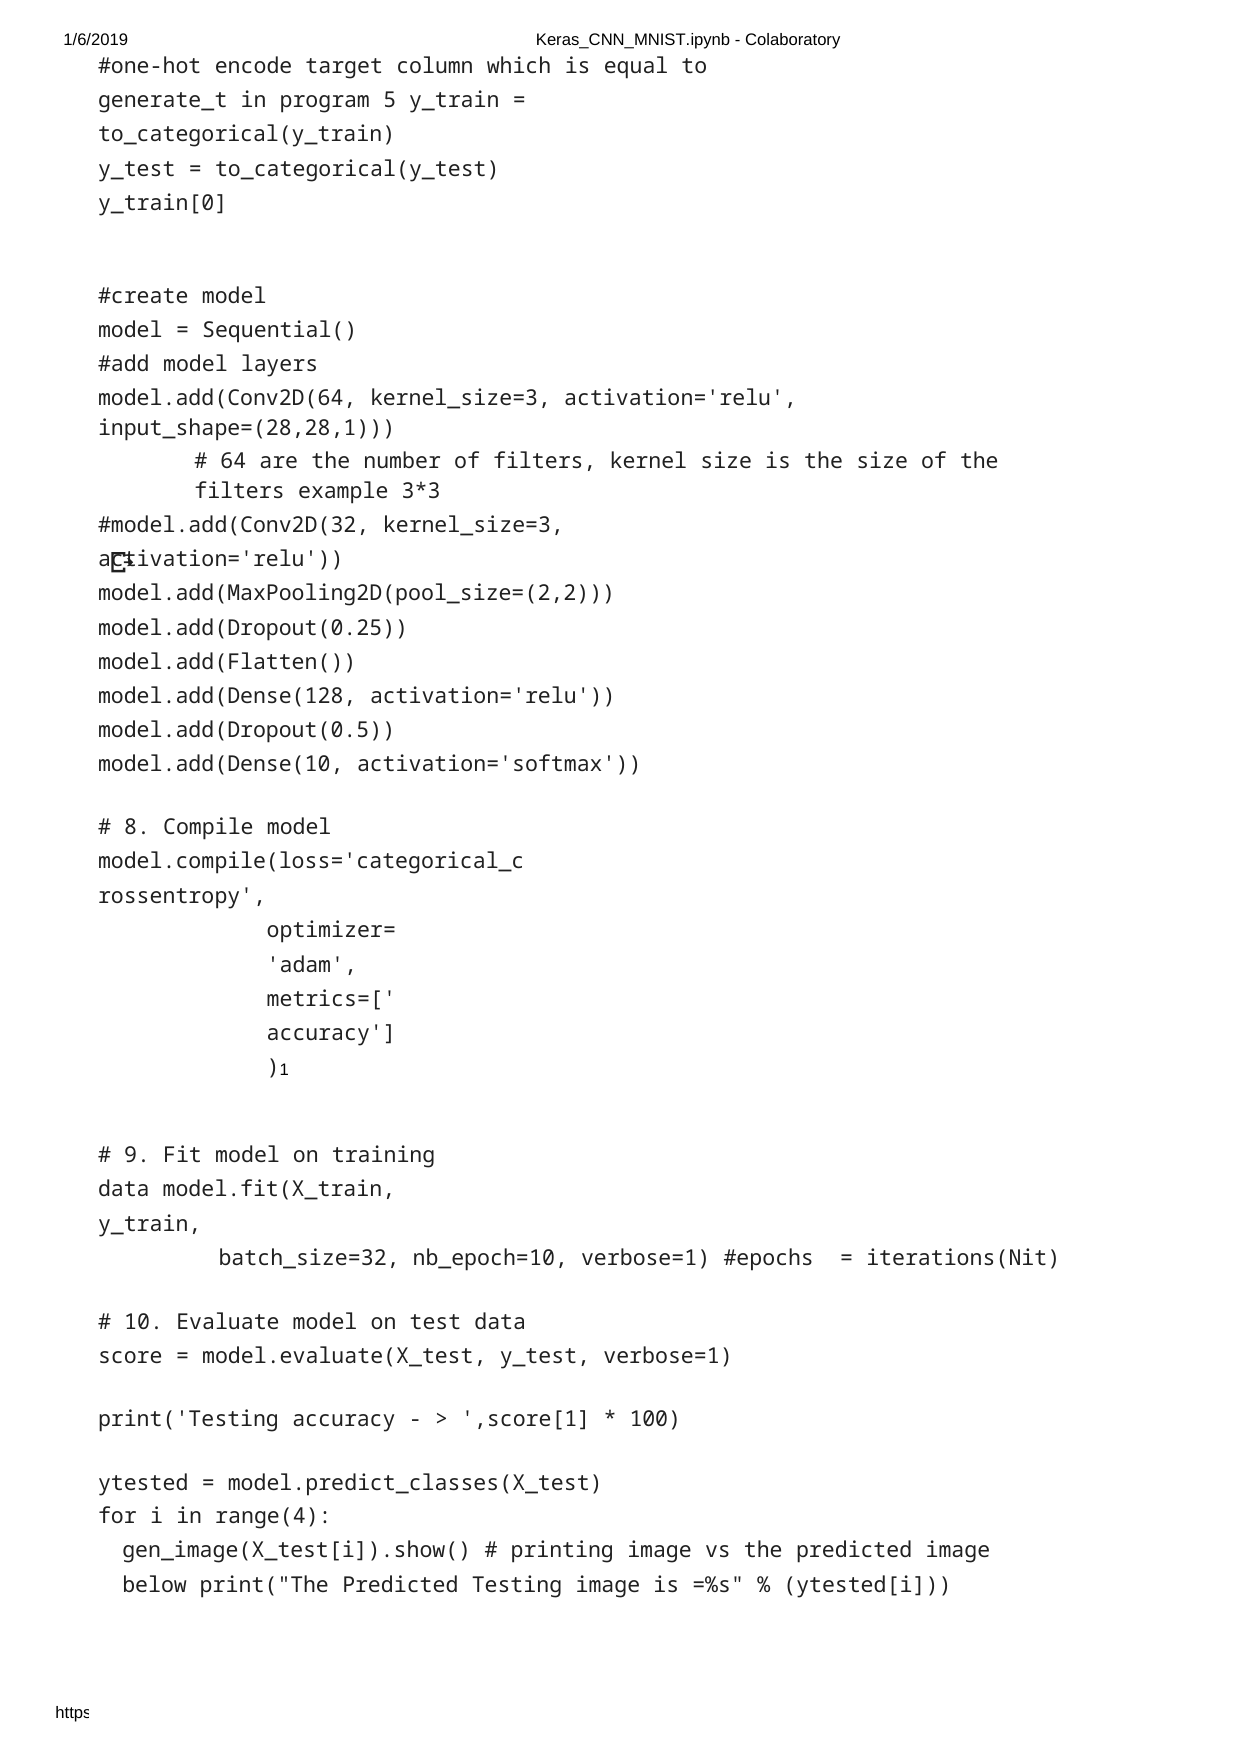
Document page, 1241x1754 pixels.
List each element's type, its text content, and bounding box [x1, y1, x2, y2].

text ytested = model.predict_classes(X_test) [98, 1467, 1065, 1496]
text optimizer='adam', metrics=['accuracy'])1 [266, 914, 397, 1081]
text model.add(Flatten()) [98, 646, 1065, 676]
text print('Testing accuracy - > ',score[1] * 100) [98, 1403, 1065, 1433]
text y_test = to_categorical(y_test) [98, 153, 1065, 183]
text #create model [98, 280, 1065, 310]
text #one-hot encode target column which is equal to generate_t in program 5 y_train = to_categorical(y_train) [98, 50, 830, 148]
text model.add(Dropout(0.5)) [98, 714, 1065, 744]
text # 9. Fit model on training data model.fit(X_train, y_train, [98, 1139, 476, 1237]
text # 10. Evaluate model on test data [98, 1306, 1065, 1336]
text model.add(Conv2D(64, kernel_size=3, activation='relu', input_shape=(28,28,1))) [98, 382, 1065, 441]
text score = model.evaluate(X_test, y_test, verbose=1) [98, 1339, 1065, 1369]
text #add model layers [98, 348, 1065, 378]
text # 8. Compile model model.compile(loss='categorical_crossentropy', [98, 811, 529, 909]
text batch_size=32, nb_epoch=10, verbose=1) #epochs = iterations(Nit) [218, 1242, 1065, 1272]
text #model.add(Conv2D(32, kernel_size=3, activation='relu')) model.add(MaxPooling2D(pool_size=(2,2))) model.add(Dropout(0.25)) [98, 509, 649, 641]
text model.add(Dense(128, activation='relu')) [98, 680, 1065, 710]
text model.add(Dense(10, activation='softmax')) [98, 748, 1065, 778]
text model = Sequential() [98, 314, 1065, 344]
text y_train[0] [98, 187, 1065, 217]
text # 64 are the number of filters, kernel size is the size of the filters example 3*3 [194, 445, 1065, 505]
text gen_image(X_test[i]).show() # printing image vs the predicted image below print("The Predicted Testing image is =%s" % (ytested[i])) [122, 1534, 1005, 1598]
text for i in range(4): [98, 1501, 1065, 1530]
